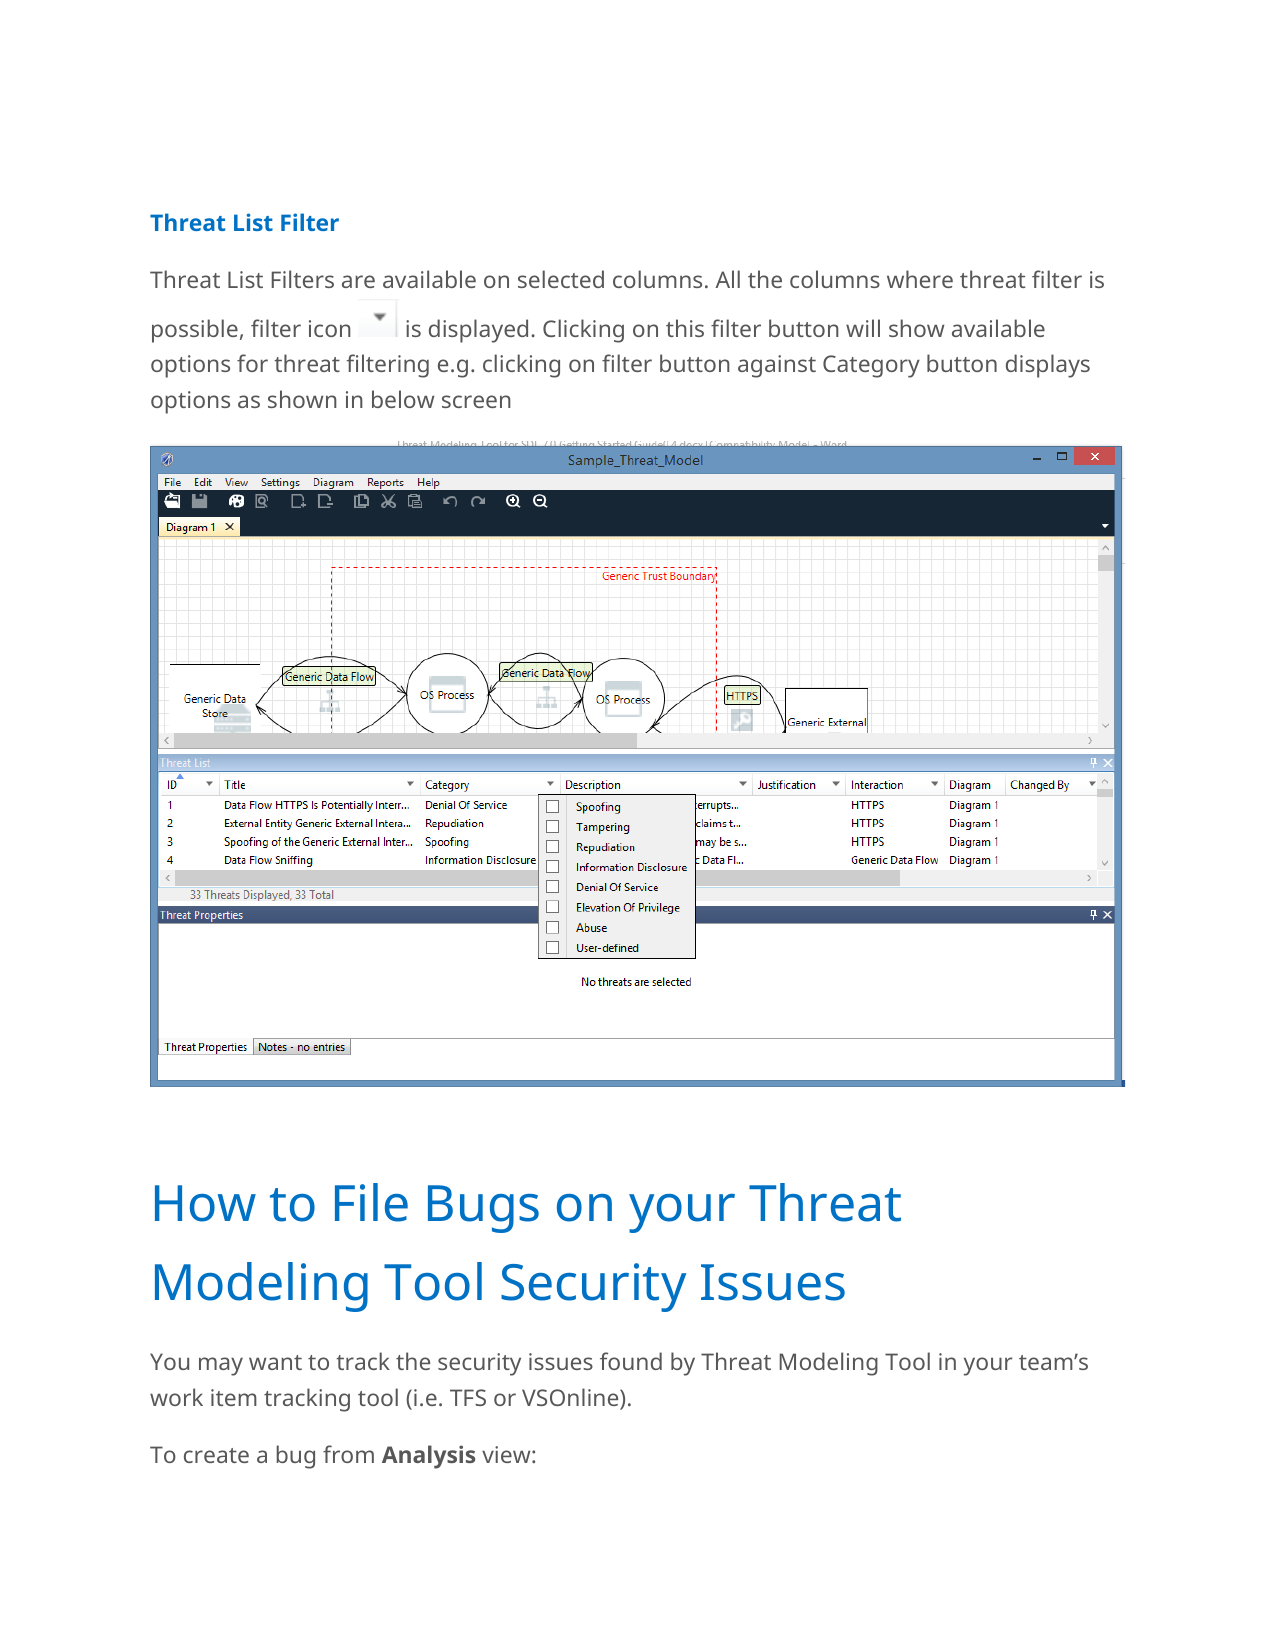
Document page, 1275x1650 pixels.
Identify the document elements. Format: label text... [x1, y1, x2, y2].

text Threat List Filter [150, 207, 1125, 238]
text How to File Bugs on your Threat Modeling Tool Security Issues [150, 1168, 1125, 1315]
text To create a bug from Analysis view: [150, 1439, 1125, 1470]
picture [358, 299, 399, 337]
text Threat List Filters are available on selected columns. All the columns where threat filter is possible, filter icon is displayed. Clicking on this filter button will show available options for threat filtering e.g. clicking on filter button against Category button displays options as shown in below screen [150, 263, 1125, 416]
text You may want to track the security issues found by Threat Modeling Tool in your team’s work item tracking tool (i.e. TFS or VSOnline). [150, 1346, 1125, 1413]
picture [150, 441, 1125, 1087]
